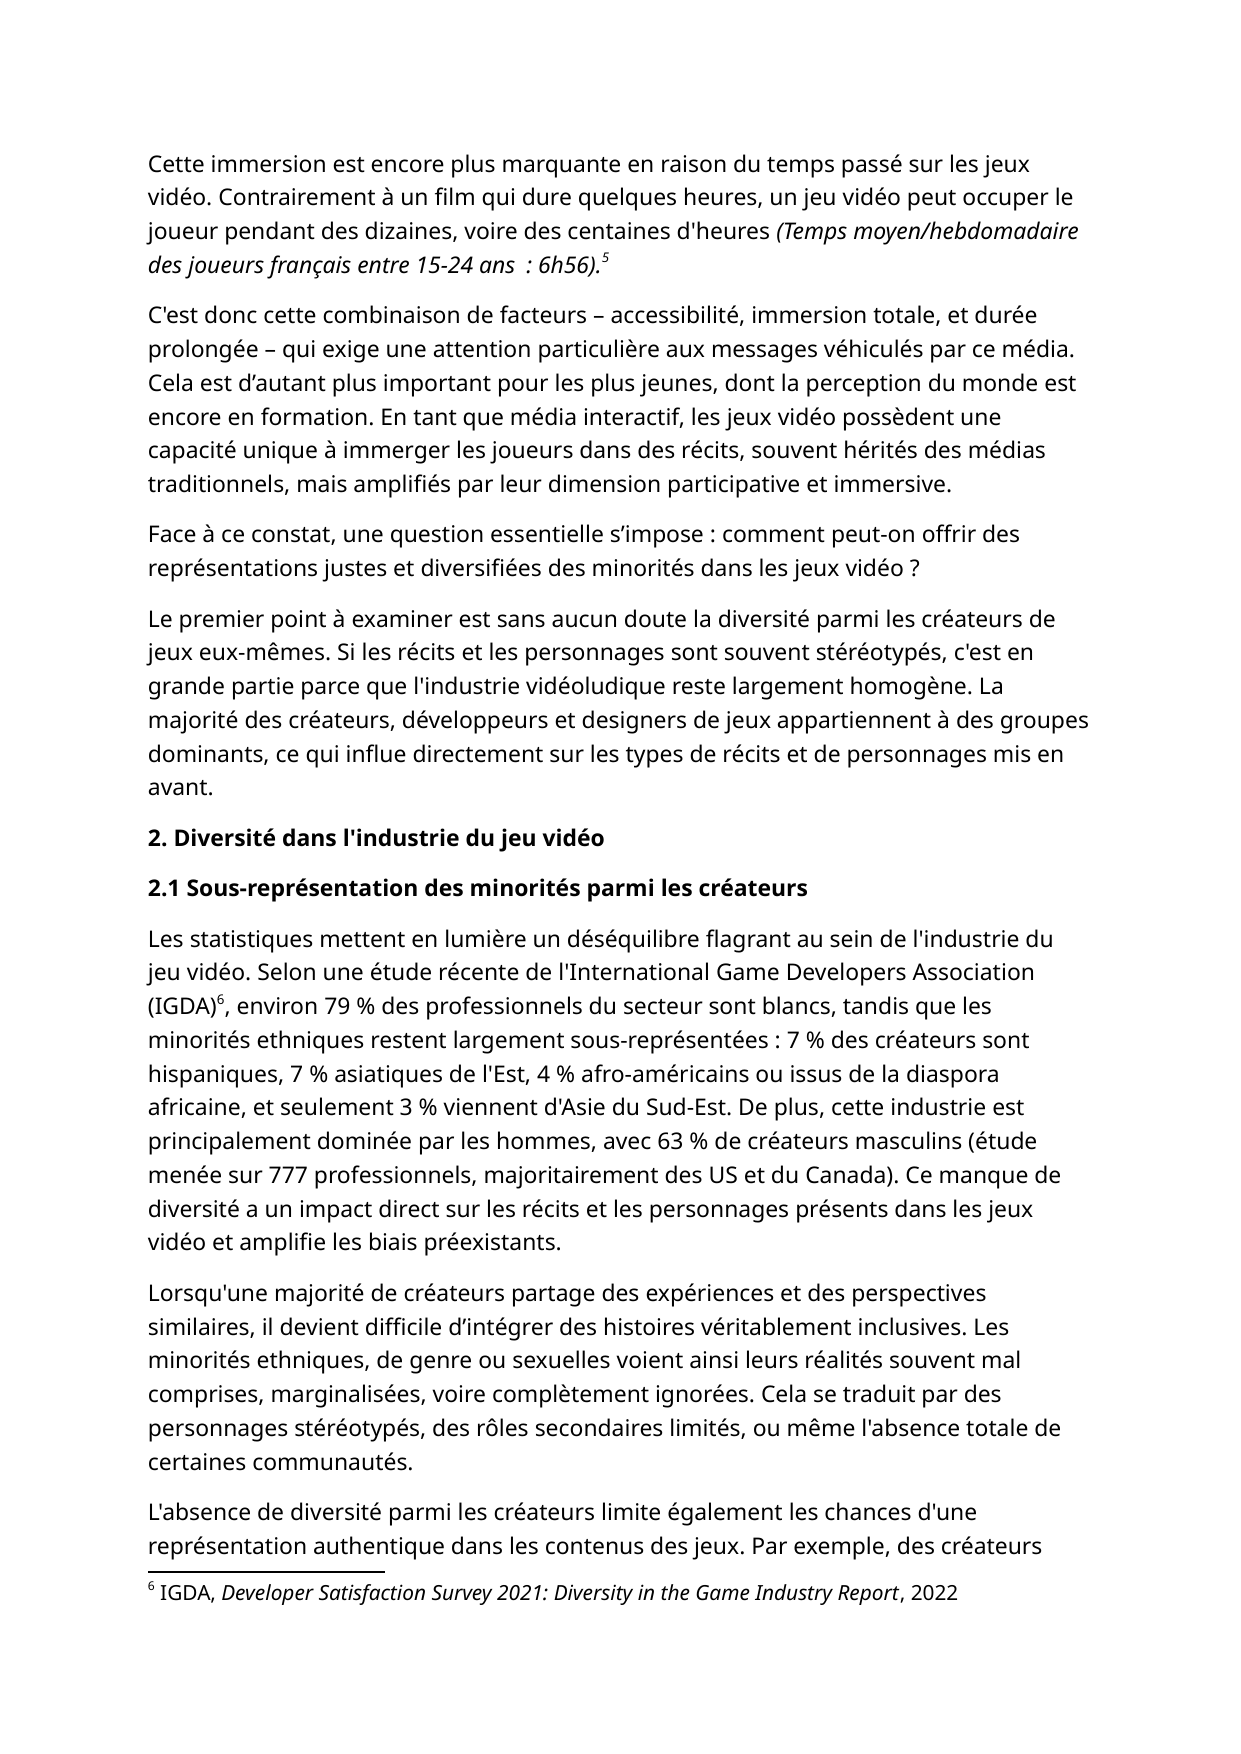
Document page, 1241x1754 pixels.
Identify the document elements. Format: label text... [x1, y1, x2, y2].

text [148, 1496, 1093, 1561]
text Lorsqu'une majorité de créateurs partage des expériences et des perspectives similaires, il devient difficile d’intégrer des histoires véritablement inclusives. Les minorités ethniques, de genre ou sexuelles voient ainsi leurs réalités souvent mal comprises, marginalisées, voire complètement ignorées. Cela se traduit par des personnages stéréotypés, des rôles secondaires limités, ou même l'absence totale de certaines communautés. [148, 1277, 1093, 1477]
text 2.1 Sous-représentation des minorités parmi les créateurs [148, 872, 1093, 903]
text Le premier point à examiner est sans aucun doute la diversité parmi les créateurs de jeux eux-mêmes. Si les récits et les personnages sont souvent stéréotypés, c'est en grande partie parce que l'industrie vidéoludique reste largement homogène. La majorité des créateurs, développeurs et designers de jeux appartiennent à des groupes dominants, ce qui influe directement sur les types de récits et de personnages mis en avant. [148, 603, 1093, 803]
text 2. Diversité dans l'industrie du jeu vidéo [148, 822, 1093, 853]
text Face à ce constat, une question essentielle s’impose : comment peut-on offrir des représentations justes et diversifiées des minorités dans les jeux vidéo ? [148, 518, 1093, 583]
text C'est donc cette combinaison de facteurs – accessibilité, immersion totale, et durée prolongée – qui exige une attention particulière aux messages véhiculés par ce média. Cela est d’autant plus important pour les plus jeunes, dont la perception du monde est encore en formation. En tant que média interactif, les jeux vidéo possèdent une capacité unique à immerger les joueurs dans des récits, souvent hérités des médias traditionnels, mais amplifiés par leur dimension participative et immersive. [148, 299, 1093, 499]
text Cette immersion est encore plus marquante en raison du temps passé sur les jeux vidéo. Contrairement à un film qui dure quelques heures, un jeu vidéo peut occuper le joueur pendant des dizaines, voire des centaines d'heures (Temps moyen/hebdomadaire des joueurs français entre 15-24 ans : 6h56).5 [148, 148, 1093, 280]
text Les statistiques mettent en lumière un déséquilibre flagrant au sein de l'industrie du jeu vidéo. Selon une étude récente de l'International Game Developers Association (IGDA), environ 79 % des professionnels du secteur sont blancs, tandis que les minorités ethniques restent largement sous-représentées : 7 % des créateurs sont hispaniques, 7 % asiatiques de l'Est, 4 % afro-américains ou issus de la diaspora africaine, et seulement 3 % viennent d'Asie du Sud-Est. De plus, cette industrie est principalement dominée par les hommes, avec 63 % de créateurs masculins (étude menée sur 777 professionnels, majoritairement des US et du Canada). Ce manque de diversité a un impact direct sur les récits et les personnages présents dans les jeux vidéo et amplifie les biais préexistants. [148, 923, 1093, 1258]
